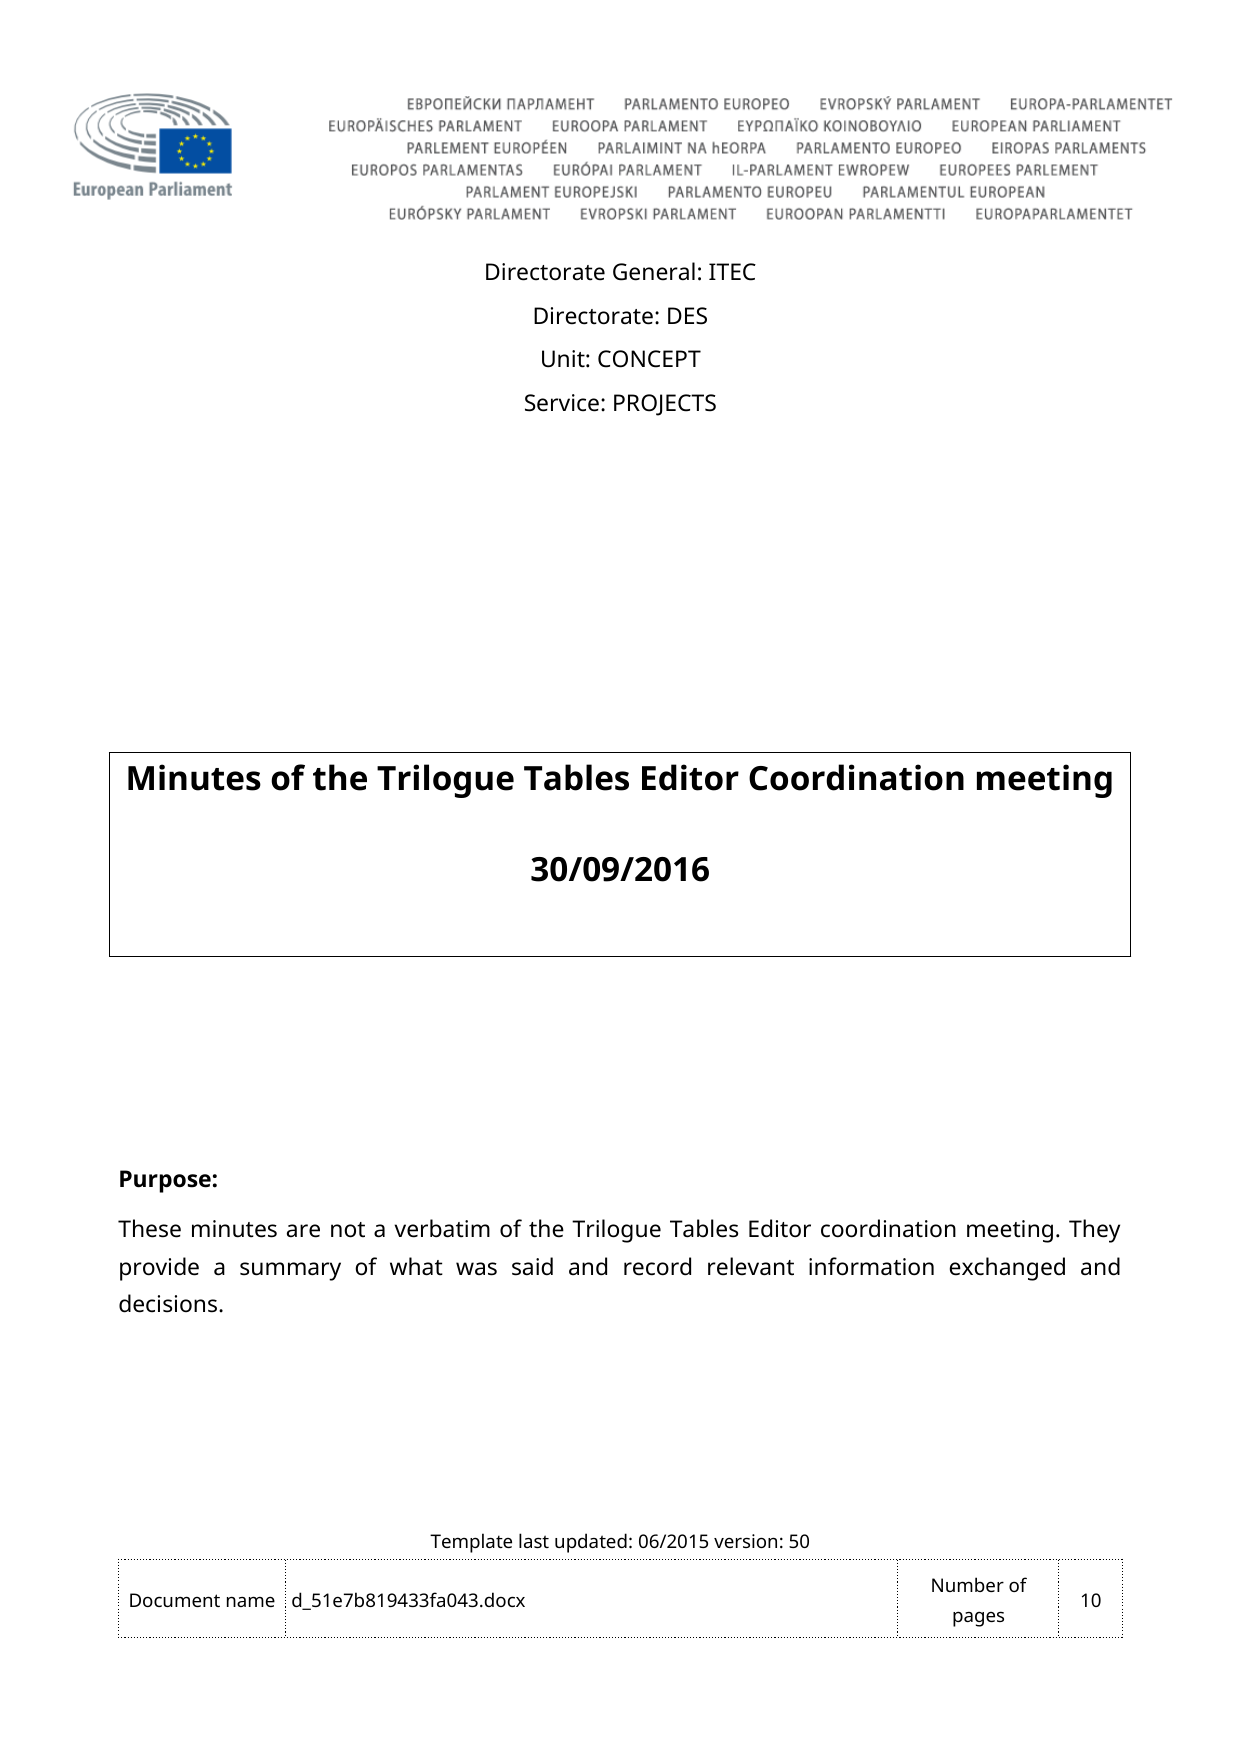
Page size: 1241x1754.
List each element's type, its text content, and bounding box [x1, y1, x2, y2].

picture [645, 269, 651, 277]
text Purpose: [118, 1163, 1122, 1194]
picture [488, 265, 497, 277]
picture [551, 269, 559, 277]
text Minutes of the Trilogue Tables Editor Coordination meeting 30/09/2016 [110, 753, 1130, 956]
picture [22, 40, 1236, 277]
text These minutes are not a verbatim of the Trilogue Tables Editor coordination meeting. They provide a summary of what was said and record relevant information exchanged and decisions. [118, 1213, 1122, 1319]
